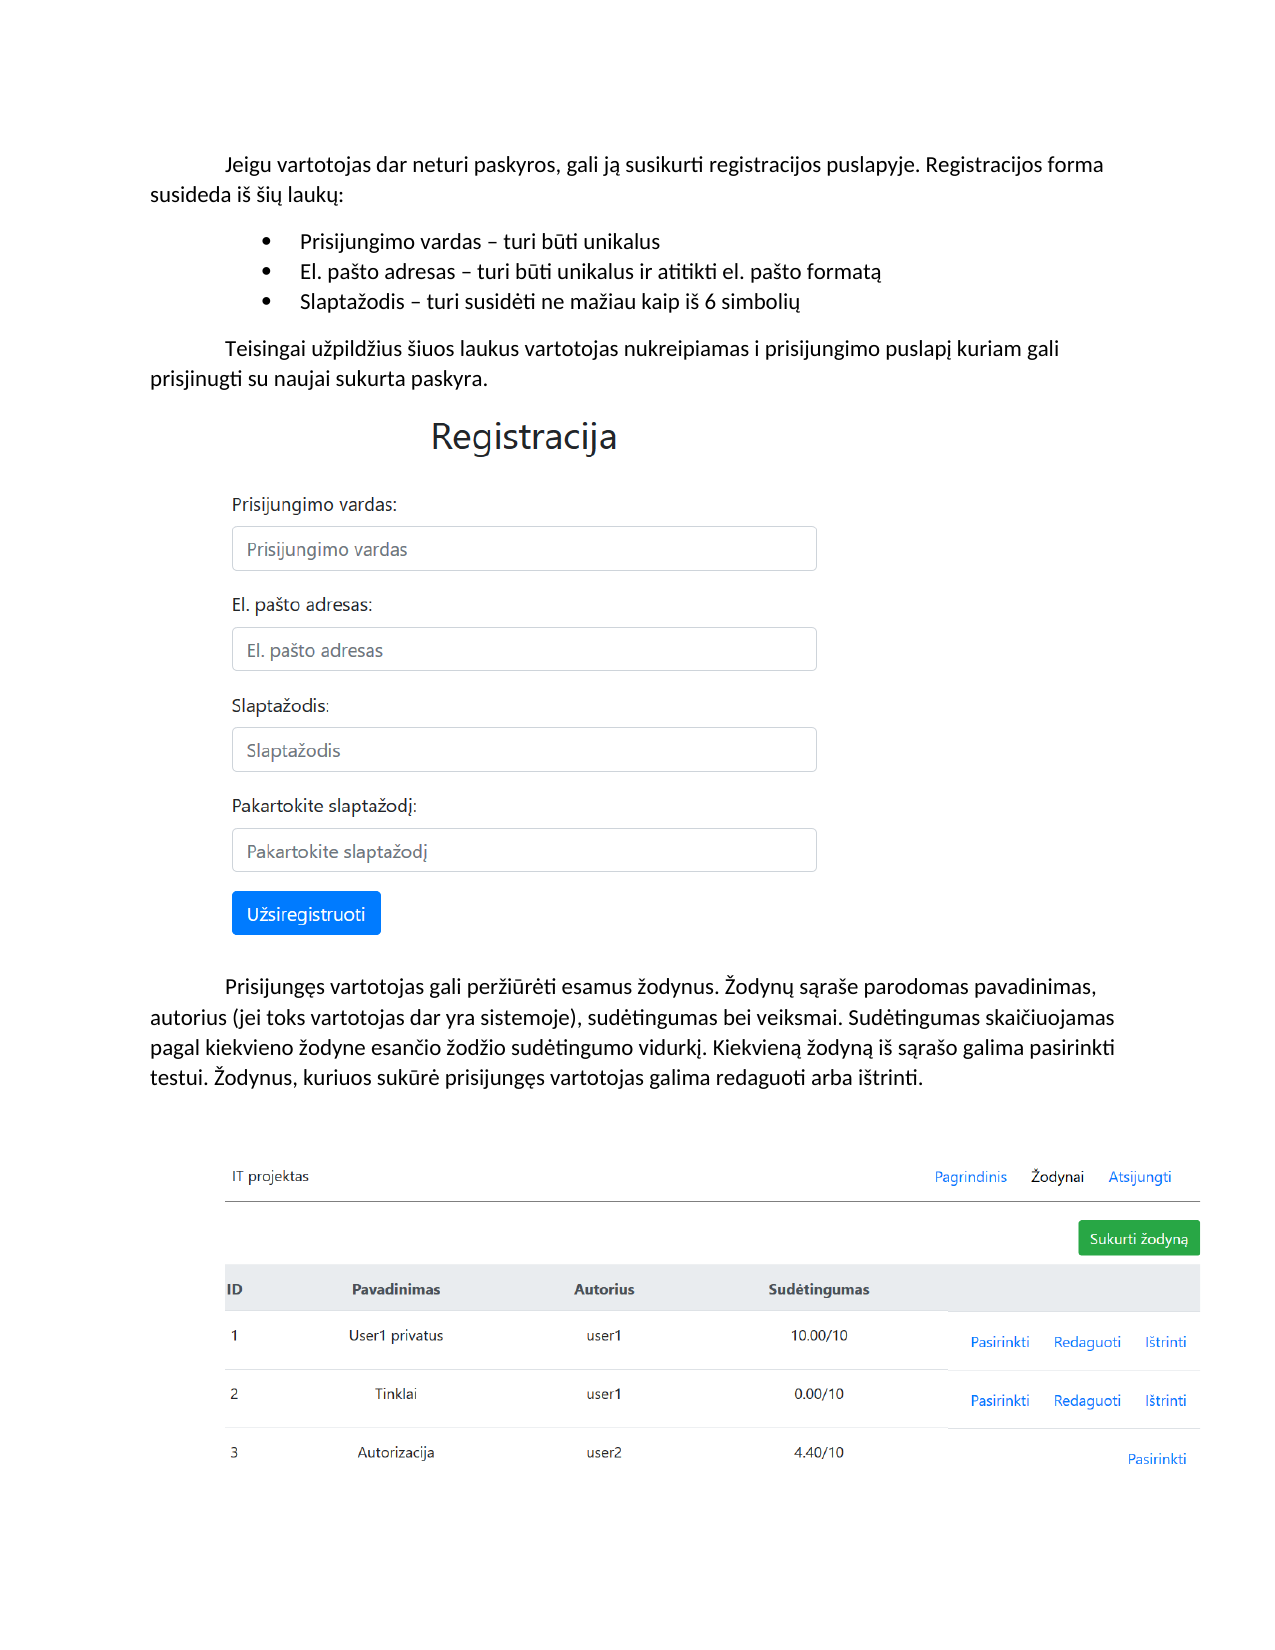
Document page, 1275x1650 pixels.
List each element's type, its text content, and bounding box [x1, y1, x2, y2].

text Jeigu vartotojas dar neturi paskyros, gali ją susikurti registracijos puslapyje. Registracijos forma susideda iš šių laukų: [150, 150, 1125, 208]
list Prisijungimo vardas – turi būti unikalus [262, 227, 1125, 255]
text Prisijungęs vartotojas gali peržiūrėti esamus žodynus. Žodynų sąraše parodomas pavadinimas, autorius (jei toks vartotojas dar yra sistemoje), sudėtingumas bei veiksmai. Sudėtingumas skaičiuojamas pagal kiekvieno žodyne esančio žodžio sudėtingumo vidurkį. Kiekvieną žodyną iš sąrašo galima pasirinkti testui. Žodynus, kuriuos sukūrė prisijungęs vartotojas galima redaguoti arba ištrinti. [150, 972, 1125, 1091]
list Slaptažodis – turi susidėti ne mažiau kaip iš 6 simbolių [262, 287, 1125, 316]
list El. pašto adresas – turi būti unikalus ir atitikti el. pašto formatą [262, 257, 1125, 285]
text Teisingai užpildžius šiuos laukus vartotojas nukreipiamas i prisijungimo puslapį kuriam gali prisjinugti su naujai sukurta paskyra. [150, 334, 1125, 393]
picture [225, 411, 840, 954]
picture [225, 1156, 1200, 1479]
